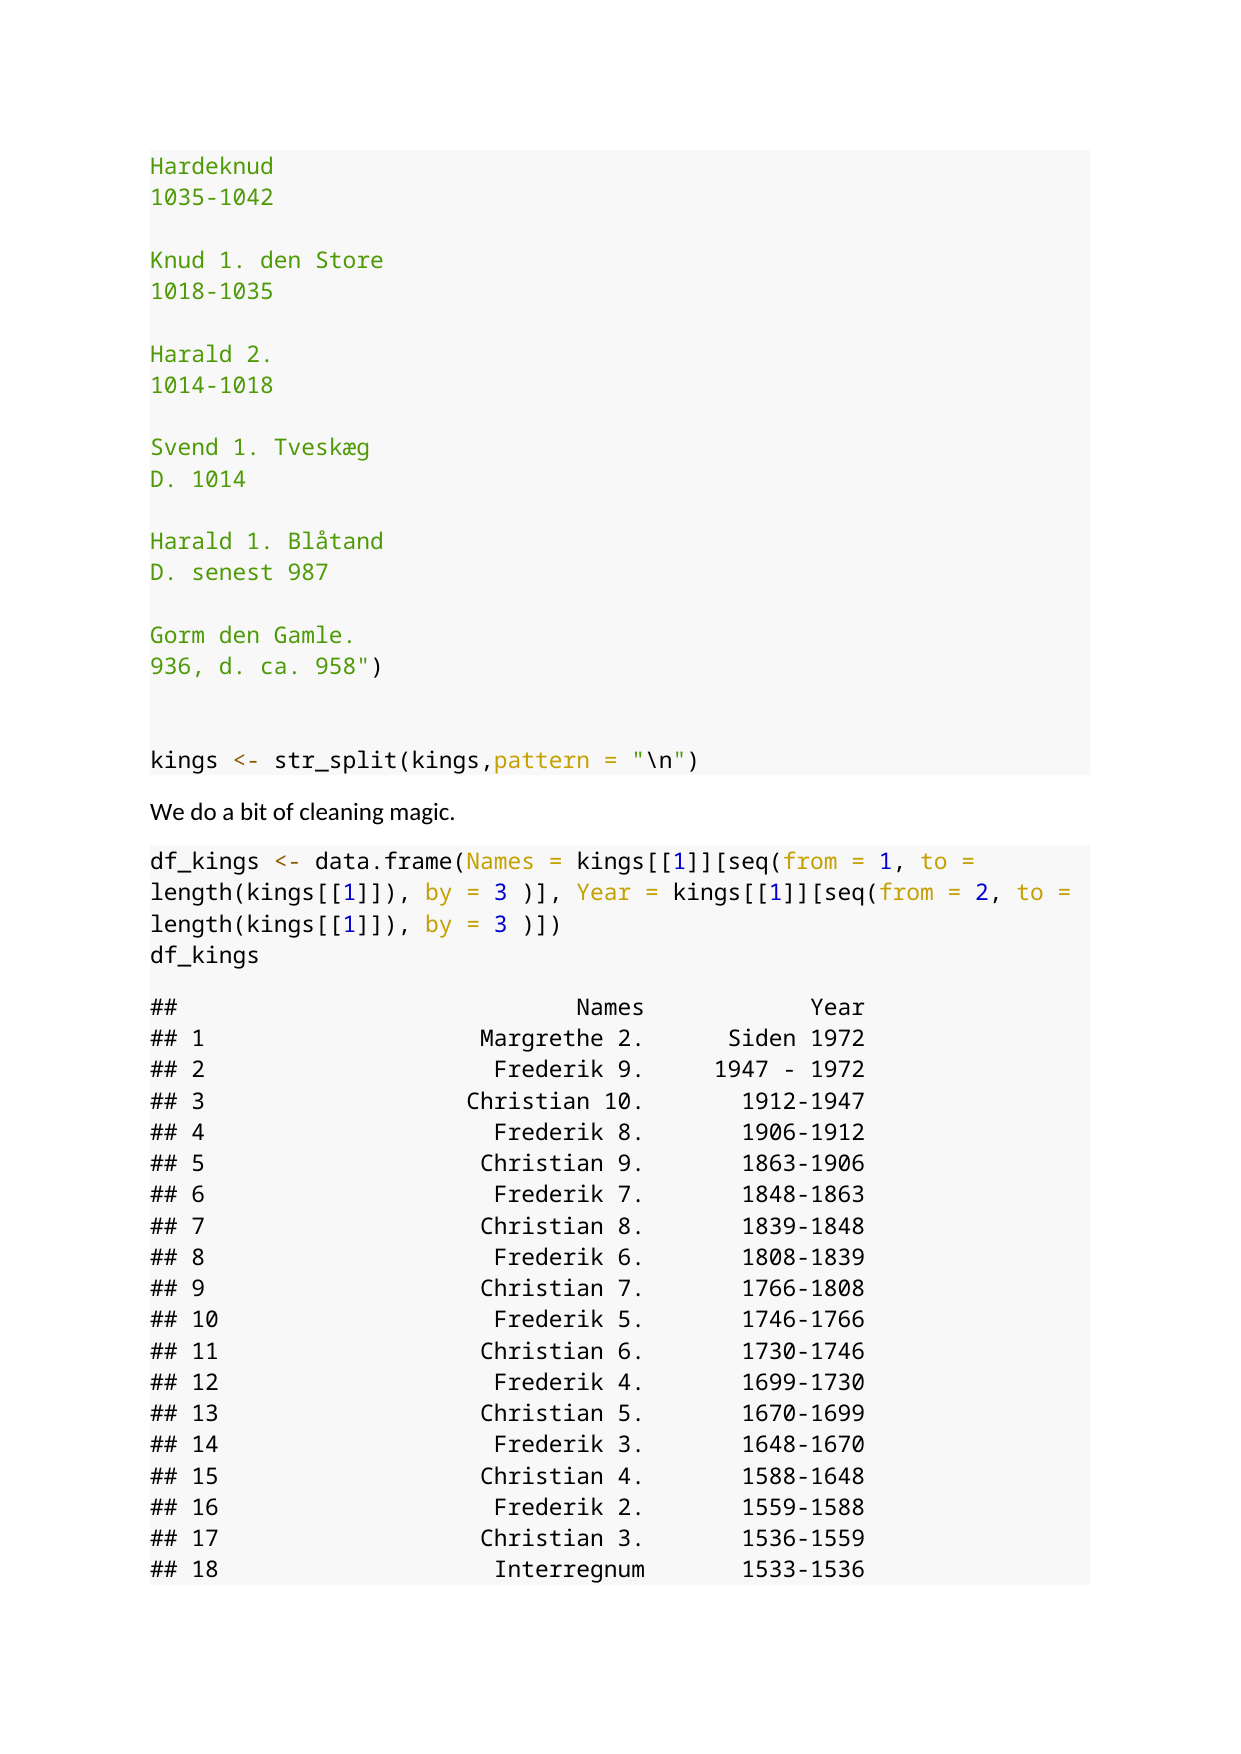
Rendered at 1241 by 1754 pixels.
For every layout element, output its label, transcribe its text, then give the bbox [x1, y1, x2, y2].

text df_kings <- data.frame(Names = kings[[1]][seq(from = 1, to = length(kings[[1]]), by = 3 )], Year = kings[[1]][seq(from = 2, to = length(kings[[1]]), by = 3 )]) df_kings [260, 845, 1090, 970]
text We do a bit of cleaning magic. [150, 796, 1090, 826]
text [150, 991, 1090, 1585]
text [150, 150, 1090, 775]
